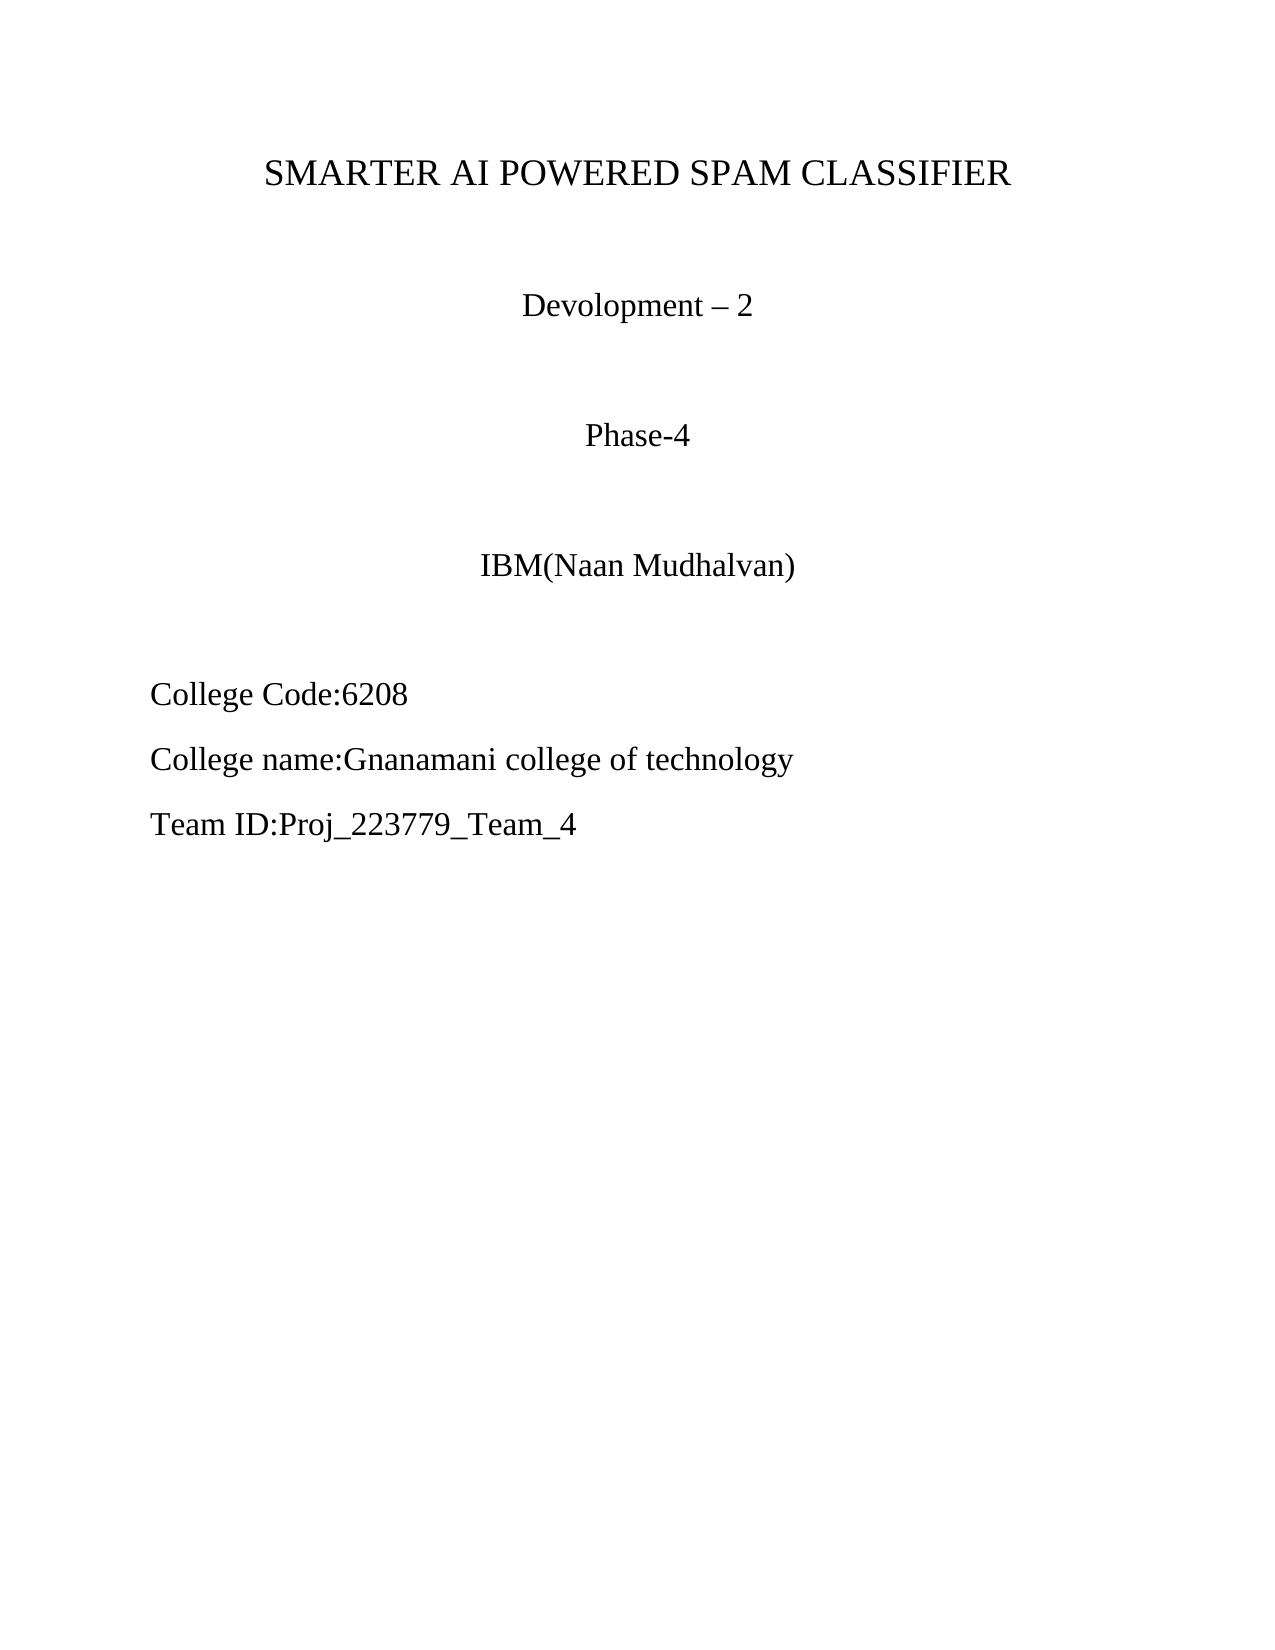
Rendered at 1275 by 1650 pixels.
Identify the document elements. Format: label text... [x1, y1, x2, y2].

text Phase-4 [150, 415, 1125, 453]
text Devolopment – 2 [150, 285, 1125, 324]
text College Code:6208 [150, 675, 1125, 713]
text College name:Gnanamani college of technology [150, 739, 1125, 778]
text Team ID:Proj_223779_Team_4 [150, 804, 1125, 843]
text IBM(Naan Mudhalvan) [150, 545, 1125, 583]
text SMARTER AI POWERED SPAM CLASSIFIER [150, 150, 1125, 193]
